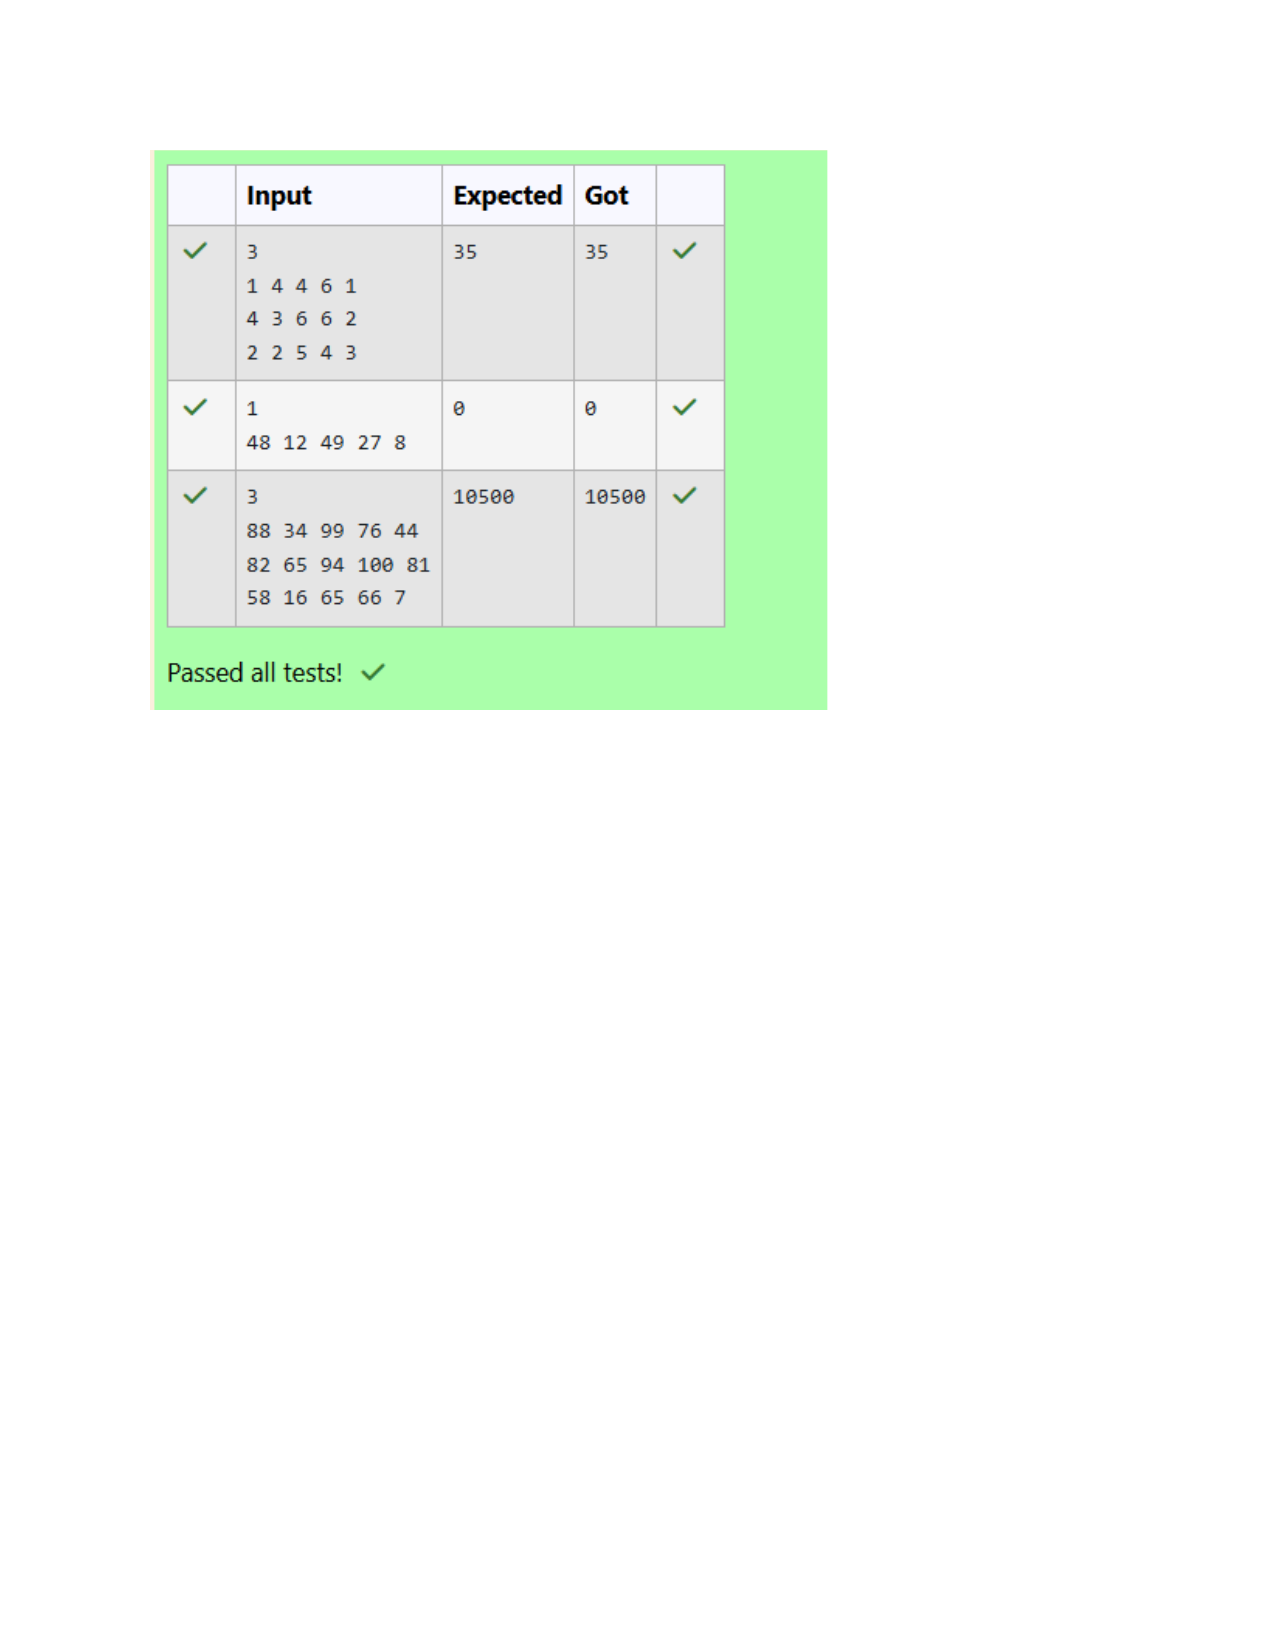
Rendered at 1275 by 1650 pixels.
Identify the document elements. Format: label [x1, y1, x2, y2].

picture [150, 150, 828, 710]
